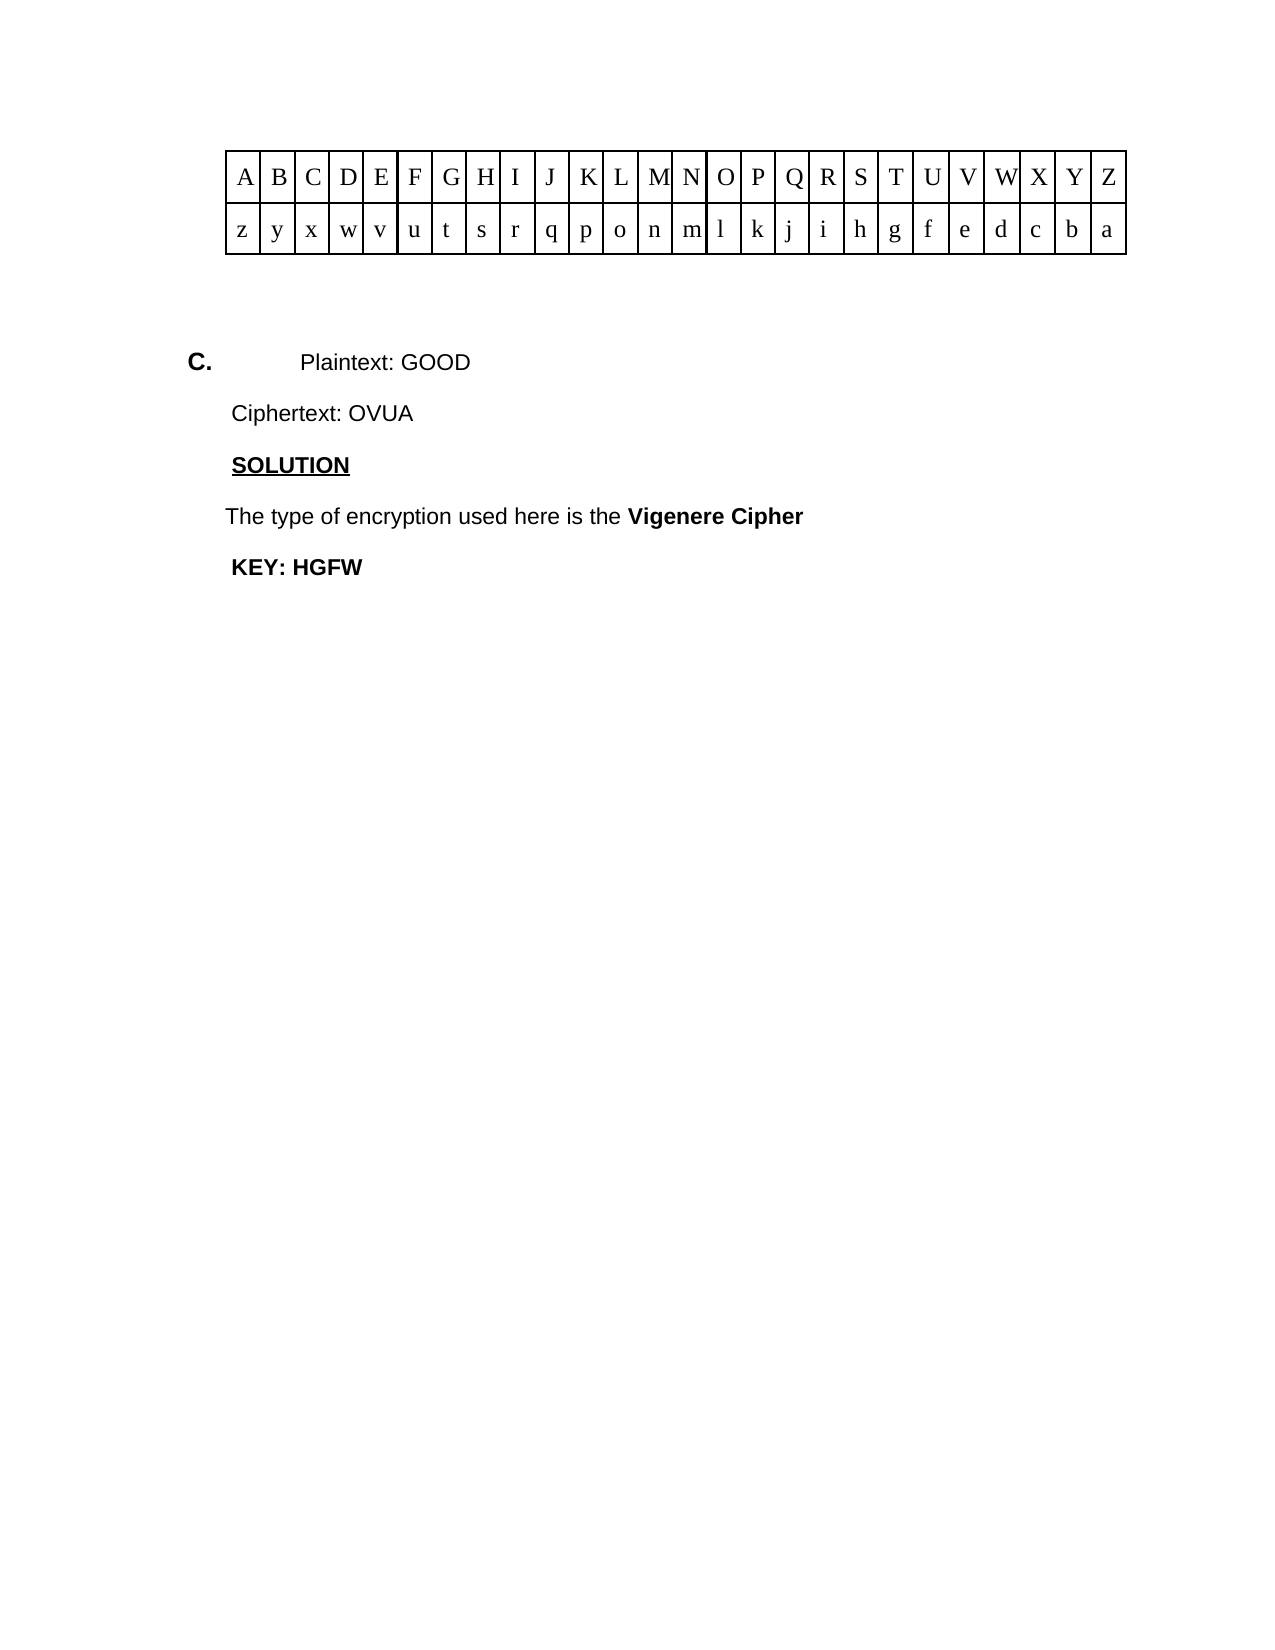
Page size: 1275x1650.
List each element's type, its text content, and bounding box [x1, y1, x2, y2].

table_header T [879, 152, 912, 202]
table_header S [845, 152, 877, 202]
table_cell d [985, 204, 1019, 253]
table_cell s [467, 204, 499, 253]
table_header O [708, 152, 740, 202]
table_header Y [1056, 152, 1090, 202]
table_header E [364, 152, 396, 202]
table_cell m [673, 204, 705, 253]
table_cell y [261, 204, 294, 253]
table_header Z [1092, 152, 1125, 202]
text KEY: HGFW [150, 554, 1125, 581]
table_cell n [639, 204, 671, 253]
table_cell e [950, 204, 983, 253]
table_header K [570, 152, 602, 202]
table_cell o [604, 204, 637, 253]
table_cell z [227, 204, 259, 253]
table_cell l [708, 204, 740, 253]
text The type of encryption used here is the Vigenere Cipher [150, 503, 1125, 529]
table_cell u [399, 204, 431, 253]
table_cell f [914, 204, 948, 253]
table_cell t [433, 204, 465, 253]
table_header F [399, 152, 431, 202]
table_header H [467, 152, 499, 202]
text SOLUTION [150, 452, 1125, 478]
table_cell w [330, 204, 362, 253]
table_header G [433, 152, 465, 202]
table_cell g [879, 204, 912, 253]
table_header N [673, 152, 705, 202]
table_header A [227, 152, 259, 202]
table_header B [261, 152, 294, 202]
table_header J [536, 152, 568, 202]
table_cell j [776, 204, 808, 253]
table_header R [810, 152, 843, 202]
table_header W [985, 152, 1019, 202]
table_cell v [364, 204, 396, 253]
table_header L [604, 152, 637, 202]
table_cell a [1092, 204, 1125, 253]
table_header X [1021, 152, 1054, 202]
table_cell q [536, 204, 568, 253]
table_header Q [776, 152, 808, 202]
table_cell h [845, 204, 877, 253]
table_header D [330, 152, 362, 202]
table_cell p [570, 204, 602, 253]
text Ciphertext: OVUA [150, 400, 1125, 427]
table_cell i [810, 204, 843, 253]
table_cell k [742, 204, 774, 253]
table_header M [639, 152, 671, 202]
table_header V [950, 152, 983, 202]
table_header P [742, 152, 774, 202]
table_cell r [501, 204, 534, 253]
table_cell b [1056, 204, 1090, 253]
text C. Plaintext: GOOD [187, 346, 1125, 375]
table_header I [501, 152, 534, 202]
table_cell c [1021, 204, 1054, 253]
table_header C [296, 152, 328, 202]
table_header U [914, 152, 948, 202]
table_cell x [296, 204, 328, 253]
